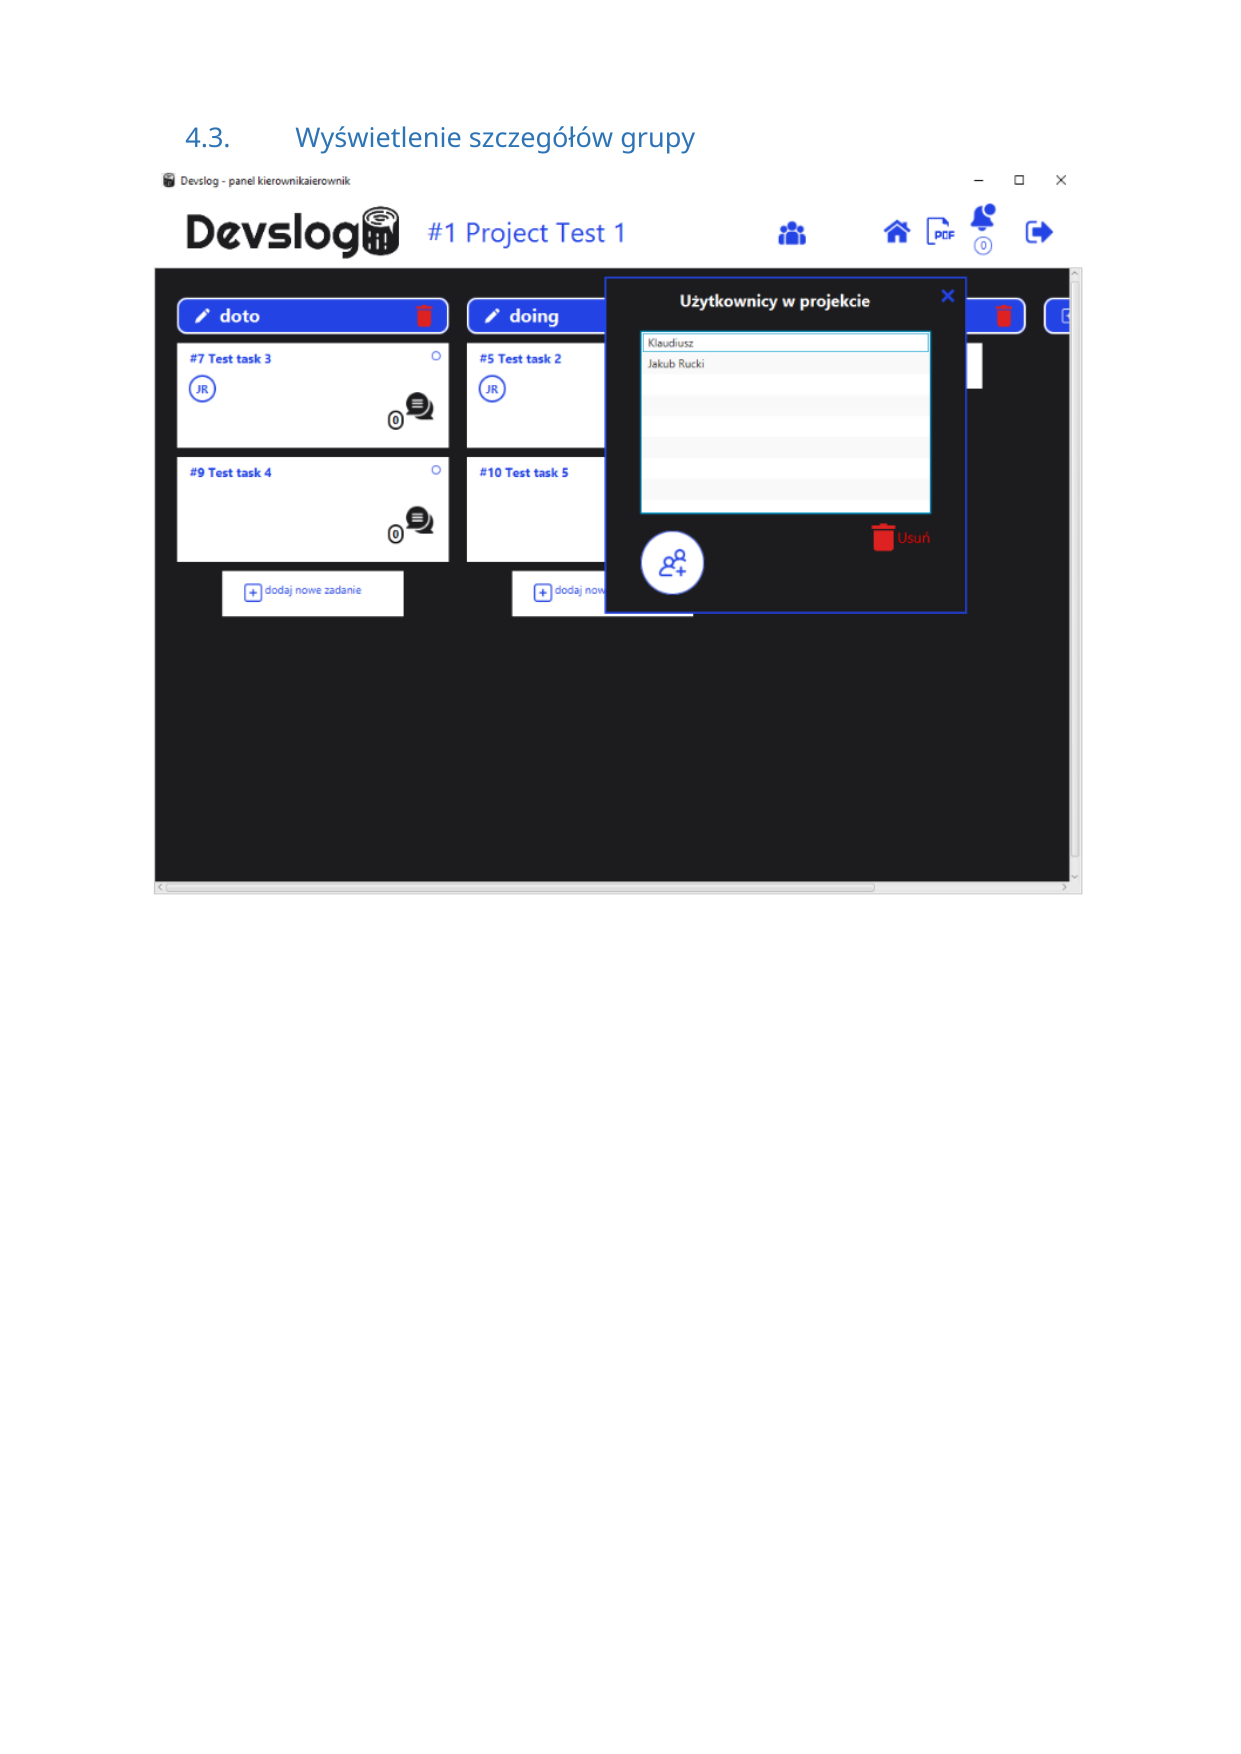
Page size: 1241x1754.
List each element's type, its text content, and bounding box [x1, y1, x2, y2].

picture [147, 160, 1093, 911]
subtitle Wyświetlenie szczegółów grupy [185, 118, 1093, 155]
